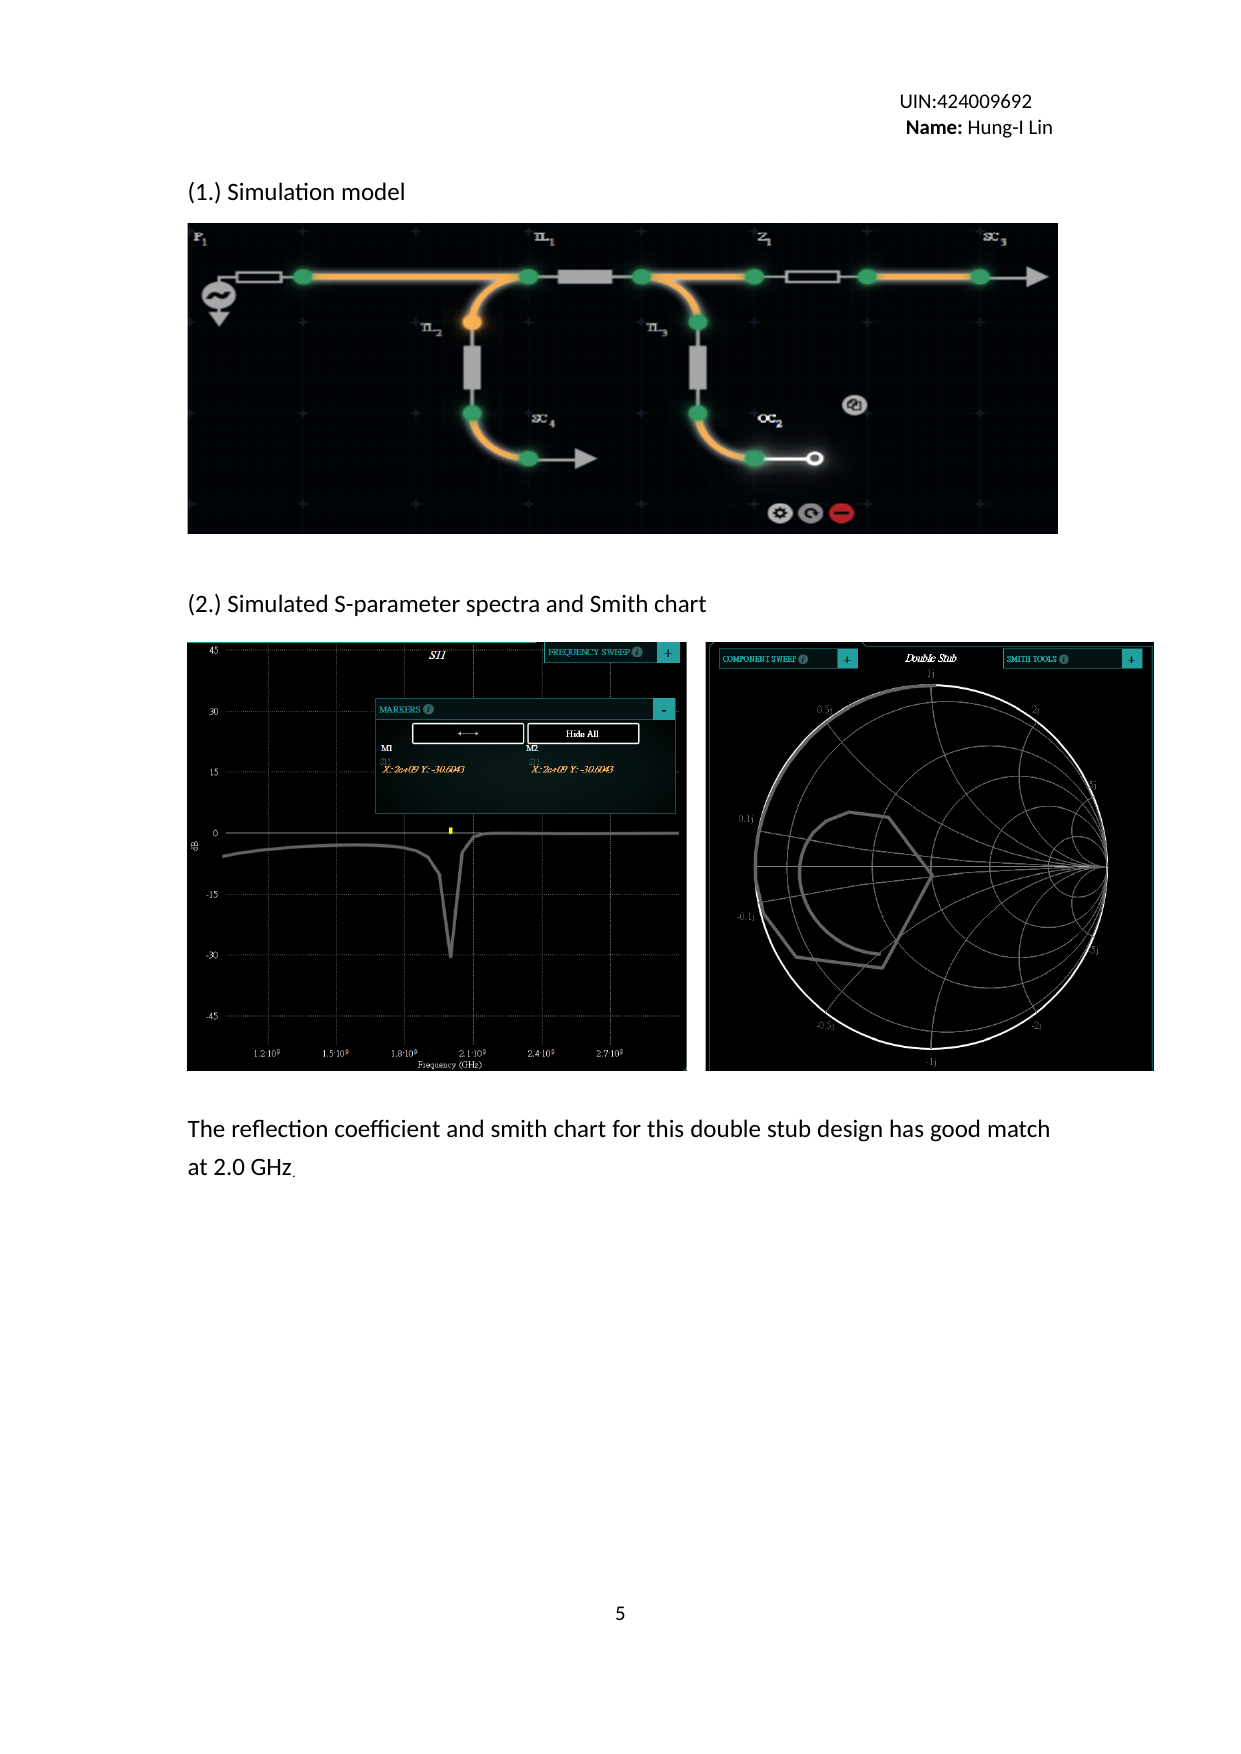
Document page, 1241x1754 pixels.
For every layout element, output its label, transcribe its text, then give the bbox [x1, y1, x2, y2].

text (1.) Simulation model [187, 172, 1053, 210]
picture [705, 642, 1154, 1071]
picture [187, 223, 1058, 534]
text The reflection coefficient and smith chart for this double stub design has good match at 2.0 GHz. [187, 1110, 1053, 1185]
picture [187, 642, 687, 1071]
text (2.) Simulated S-parameter spectra and Smith chart [187, 585, 1053, 622]
